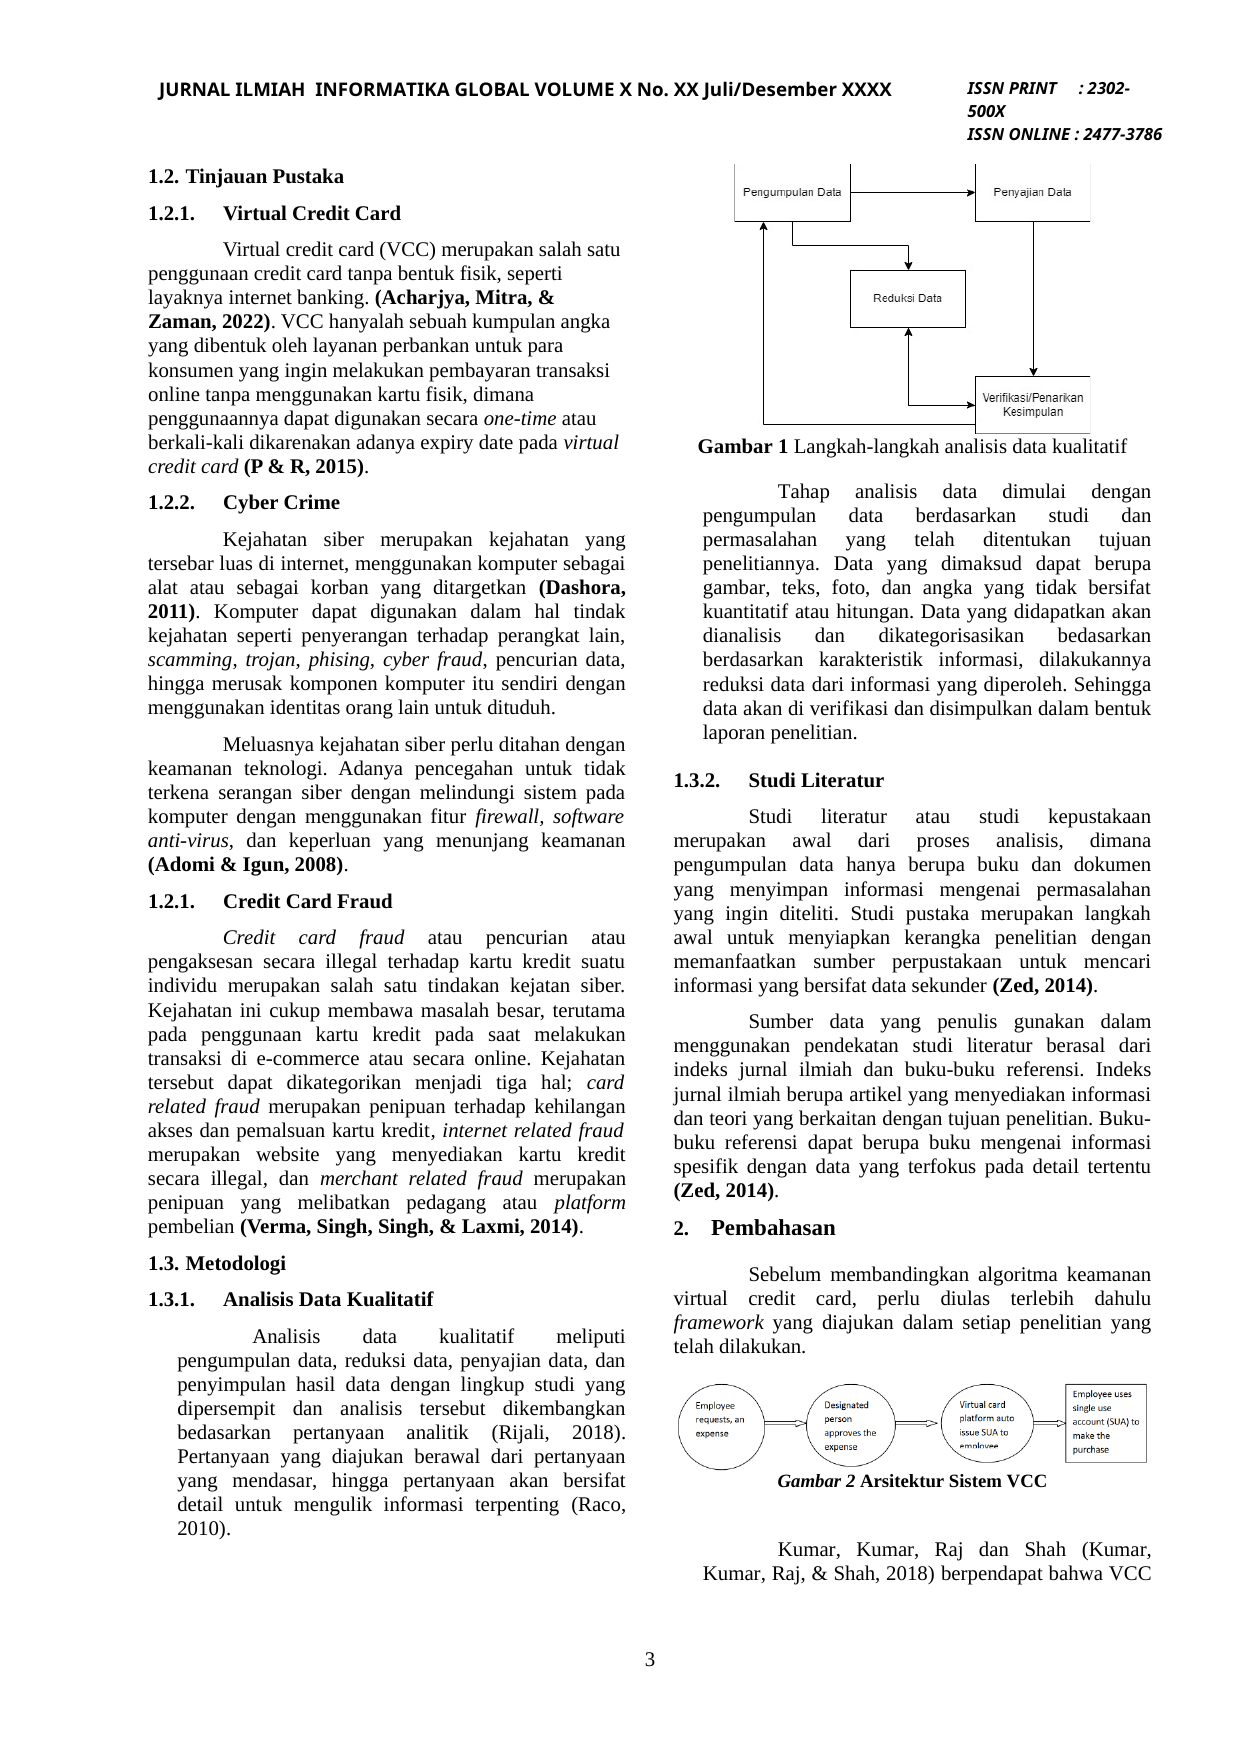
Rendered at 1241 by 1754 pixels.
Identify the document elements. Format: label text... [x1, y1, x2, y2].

list Kejahatan siber merupakan kejahatan yang tersebar luas di internet, menggunakan komputer sebagai alat atau sebagai korban yang ditargetkan . Komputer dapat digunakan dalam hal tindak kejahatan seperti penyerangan terhadap perangkat lain, scamming, trojan, phising, cyber fraud, pencurian data, hingga merusak komponen komputer itu sendiri dengan menggunakan identitas orang lain untuk dituduh. [148, 527, 626, 719]
list Cyber Crime [148, 490, 626, 514]
list Credit Card Fraud [148, 889, 626, 913]
list Analisis Data Kualitatif [148, 1287, 626, 1311]
list Studi Literatur [673, 768, 1152, 792]
list Pembahasan [673, 1214, 1152, 1241]
list Credit card fraud atau pencurian atau pengaksesan secara illegal terhadap kartu kredit suatu individu merupakan salah satu tindakan kejatan siber. Kejahatan ini cukup membawa masalah besar, terutama pada penggunaan kartu kredit pada saat melakukan transaksi di e-commerce atau secara online. Kejahatan tersebut dapat dikategorikan menjadi tiga hal; card related fraud merupakan penipuan terhadap kehilangan akses dan pemalsuan kartu kredit, internet related fraud merupakan website yang menyediakan kartu kredit secara illegal, dan merchant related fraud merupakan penipuan yang melibatkan pedagang atau platform pembelian . [148, 925, 626, 1238]
list Virtual credit card (VCC) merupakan salah satu penggunaan credit card tanpa bentuk fisik, seperti layaknya internet banking. . VCC hanyalah sebuah kumpulan angka yang dibentuk oleh layanan perbankan untuk para konsumen yang ingin melakukan pembayaran transaksi online tanpa menggunakan kartu fisik, dimana penggunaannya dapat digunakan secara one-time atau berkali-kali dikarenakan adanya expiry date pada virtual credit card . [148, 237, 626, 478]
list Metodologi [148, 1251, 626, 1275]
text Tahap analisis data dimulai dengan pengumpulan data berdasarkan studi dan permasalahan yang telah ditentukan tujuan penelitiannya. Data yang dimaksud dapat berupa gambar, teks, foto, dan angka yang tidak bersifat kuantitatif atau hitungan. Data yang didapatkan akan dianalisis dan dikategorisasikan bedasarkan berdasarkan karakteristik informasi, dilakukannya reduksi data dari informasi yang diperoleh. Sehingga data akan di verifikasi dan disimpulkan dalam bentuk laporan penelitian. [703, 479, 1152, 744]
list Sumber data yang penulis gunakan dalam menggunakan pendekatan studi literatur berasal dari indeks jurnal ilmiah dan buku-buku referensi. Indeks jurnal ilmiah berupa artikel yang menyediakan informasi dan teori yang berkaitan dengan tujuan penelitian. Buku-buku referensi dapat berupa buku mengenai informasi spesifik dengan data yang terfokus pada detail tertentu. [673, 1009, 1152, 1202]
picture [734, 164, 1091, 434]
list Studi literatur atau studi kepustakaan merupakan awal dari proses analisis, dimana pengumpulan data hanya berupa buku dan dokumen yang menyimpan informasi mengenai permasalahan yang ingin diteliti. Studi pustaka merupakan langkah awal untuk menyiapkan kerangka penelitian dengan memanfaatkan sumber perpustakaan untuk mencari informasi yang bersifat data sekunder . [673, 804, 1152, 997]
text Gambar 2 Arsitektur Sistem VCC [673, 1471, 1152, 1492]
text Sebelum membandingkan algoritma keamanan virtual credit card, perlu diulas terlebih dahulu framework yang diajukan dalam setiap penelitian yang telah dilakukan. [673, 1261, 1152, 1358]
list Meluasnya kejahatan siber perlu ditahan dengan keamanan teknologi. Adanya pencegahan untuk tidak terkena serangan siber dengan melindungi sistem pada komputer dengan menggunakan fitur firewall, software anti-virus, dan keperluan yang menunjang keamanan . [148, 732, 626, 876]
list Virtual Credit Card [148, 201, 626, 225]
list Tinjauan Pustaka [148, 164, 626, 188]
text Gambar 1 Langkah-langkah analisis data kualitatif [673, 434, 1152, 458]
text Analisis data kualitatif meliputi pengumpulan data, reduksi data, penyajian data, dan penyimpulan hasil data dengan lingkup studi yang dipersempit dan analisis tersebut dikembangkan bedasarkan pertanyaan analitik . Pertanyaan yang diajukan berawal dari pertanyaan yang mendasar, hingga pertanyaan akan bersifat detail untuk mengulik informasi terpenting . [177, 1324, 626, 1540]
picture [673, 1381, 1152, 1471]
